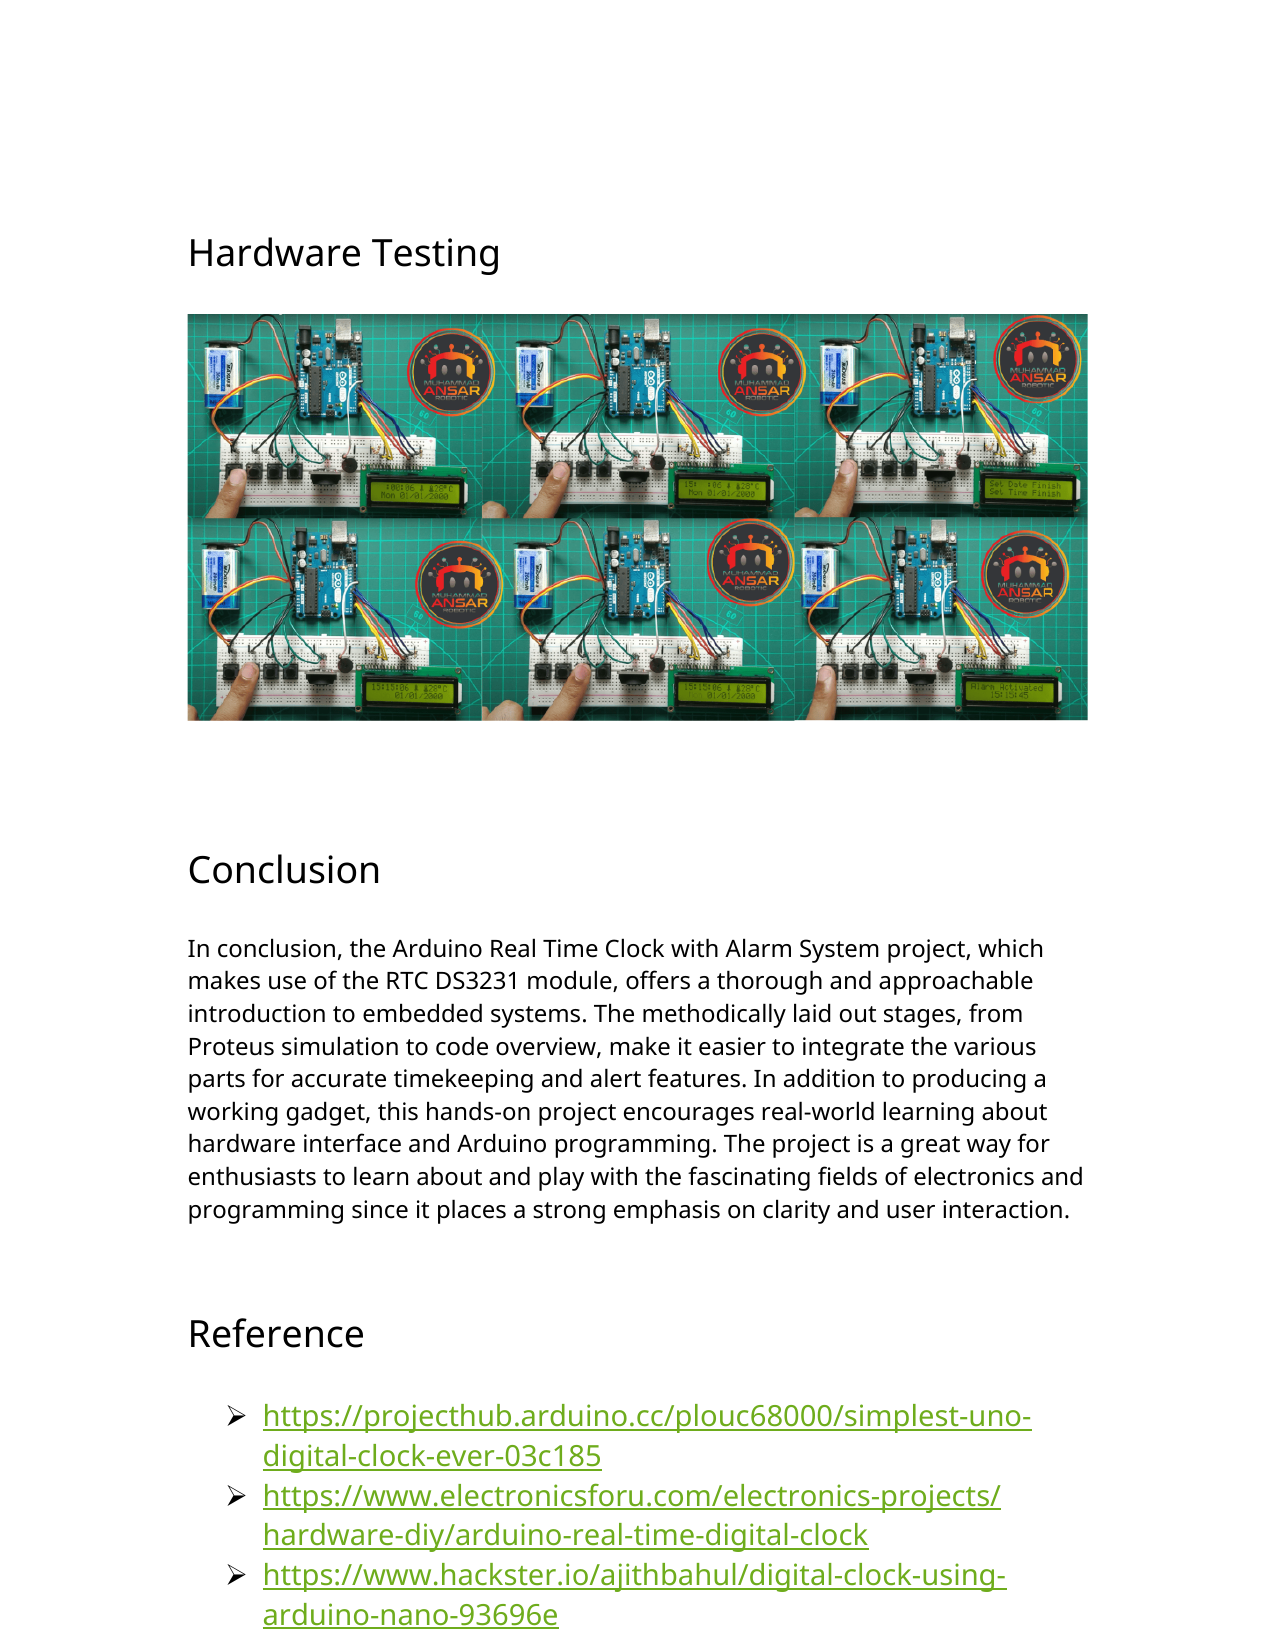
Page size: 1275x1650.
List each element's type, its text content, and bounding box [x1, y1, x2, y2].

subtitle Hardware Testing [187, 226, 1087, 277]
picture [187, 314, 1088, 721]
subtitle Reference [187, 1307, 1087, 1358]
subtitle Conclusion [187, 843, 1087, 894]
list https://www.hackster.io/ajithbahul/digital-clock-using-arduino-nano-93696e [225, 1554, 1087, 1633]
list https://projecthub.arduino.cc/plouc68000/simplest-uno-digital-clock-ever-03c185 [225, 1395, 1087, 1475]
list https://www.electronicsforu.com/electronics-projects/hardware-diy/arduino-real-time-digital-clock [225, 1475, 1087, 1554]
text In conclusion, the Arduino Real Time Clock with Alarm System project, which makes use of the RTC DS3231 module, offers a thorough and approachable introduction to embedded systems. The methodically laid out stages, from Proteus simulation to code overview, make it easier to integrate the various parts for accurate timekeeping and alert features. In addition to producing a working gadget, this hands-on project encourages real-world learning about hardware interface and Arduino programming. The project is a great way for enthusiasts to learn about and play with the fascinating fields of electronics and programming since it places a strong emphasis on clarity and user interaction. [187, 932, 1087, 1225]
